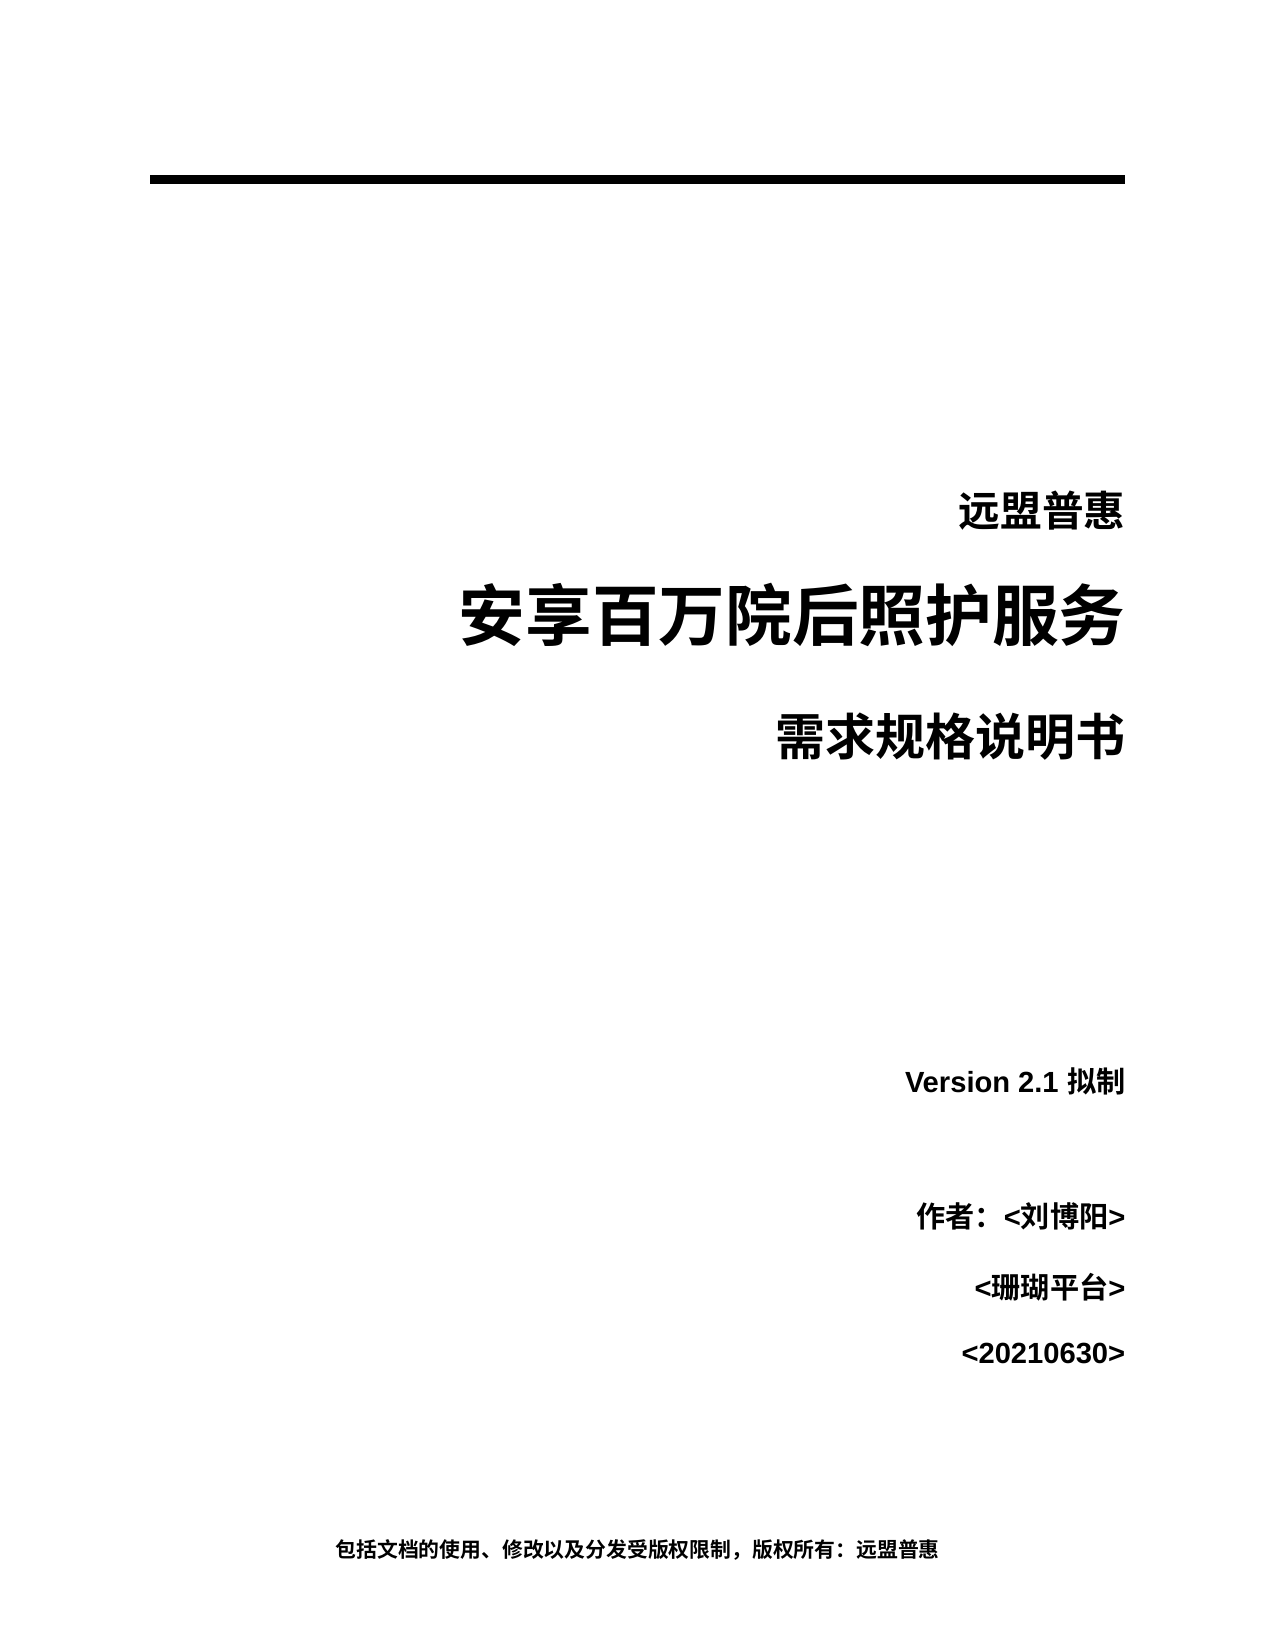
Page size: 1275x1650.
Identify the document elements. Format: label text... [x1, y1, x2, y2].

title 需求规格说明书 [150, 697, 1125, 770]
text Version 2.1 拟制 [150, 1059, 1125, 1101]
text <20210630> [150, 1336, 1125, 1370]
text <珊瑚平台> [150, 1265, 1125, 1307]
text 远盟普惠 [150, 467, 1125, 538]
text 作者：<刘博阳> [150, 1193, 1125, 1236]
title 安享百万院后照护服务 [150, 563, 1125, 660]
